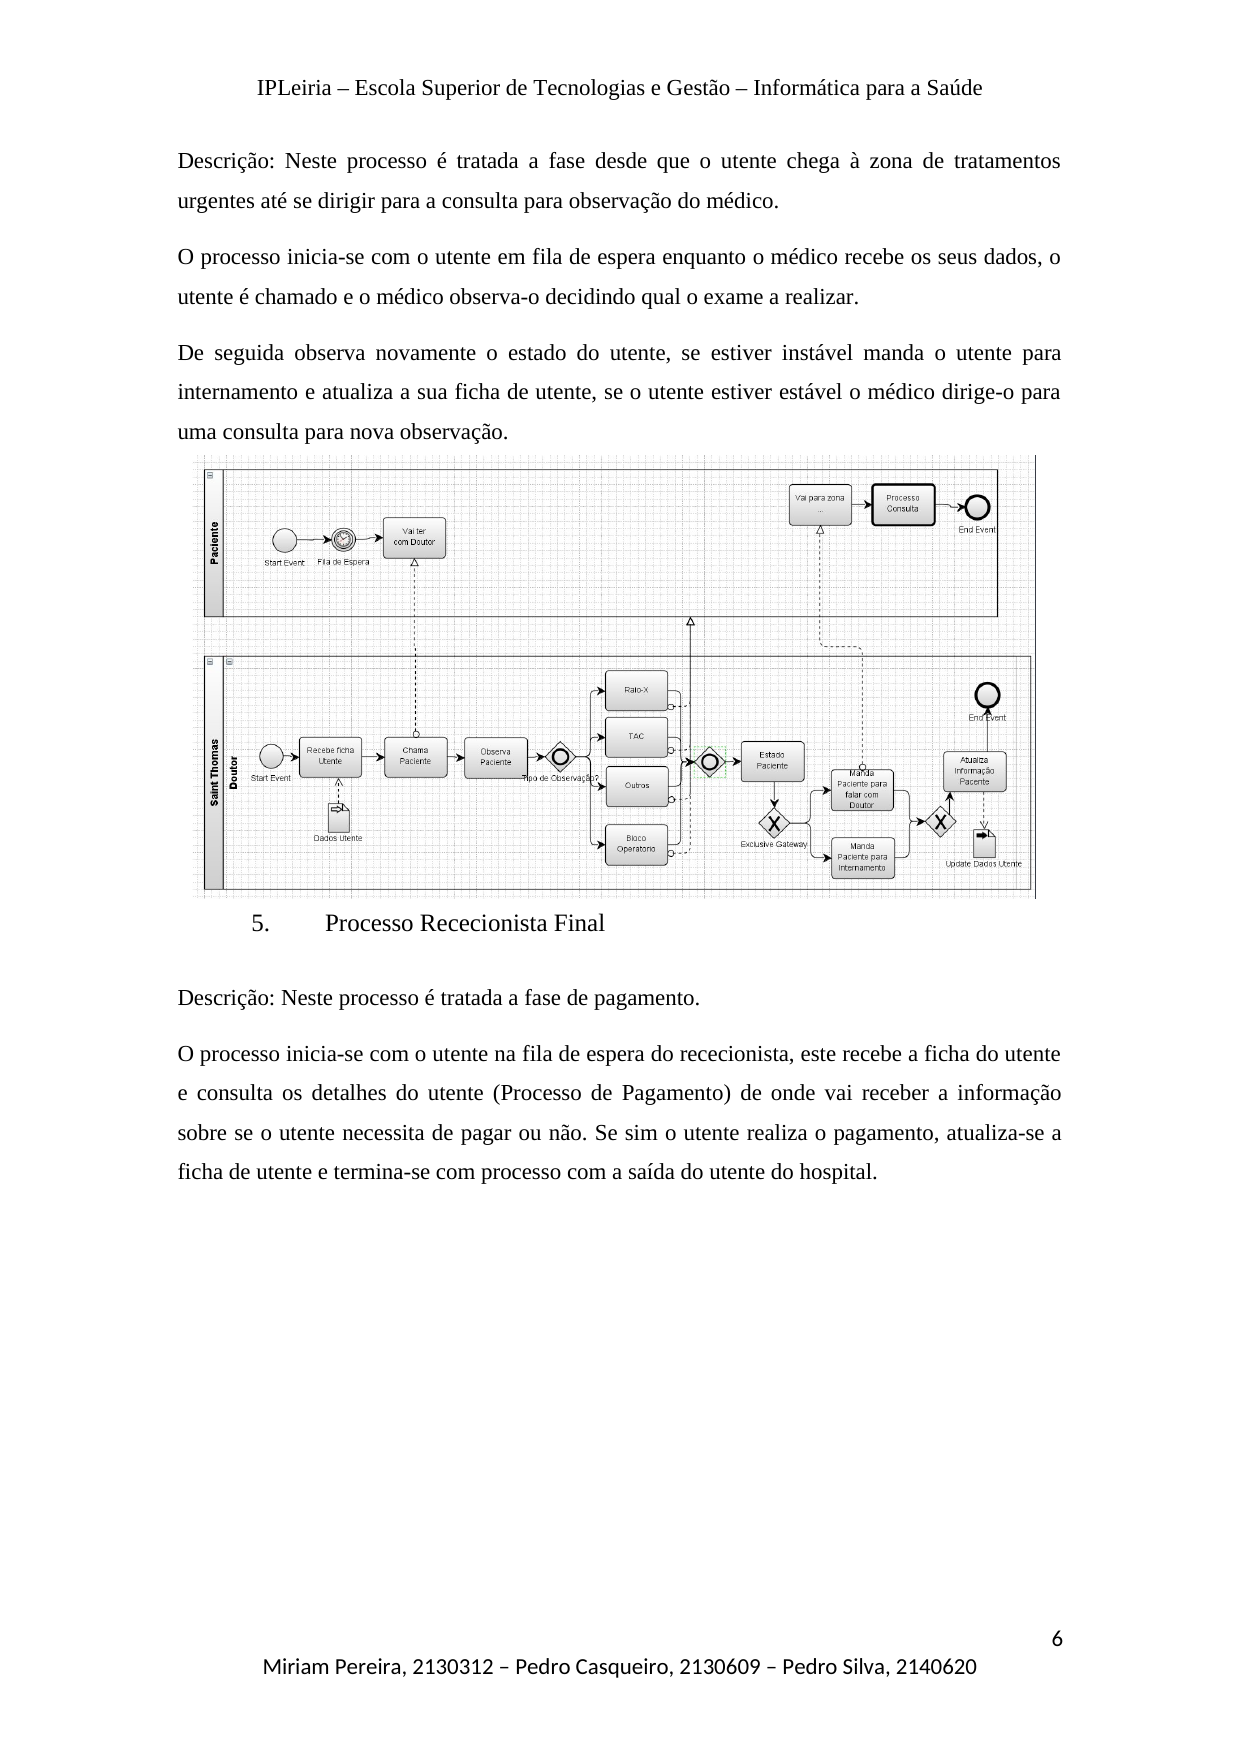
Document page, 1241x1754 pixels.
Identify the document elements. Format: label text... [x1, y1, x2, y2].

text De seguida observa novamente o estado do utente, se estiver instável manda o utente para internamento e atualiza a sua ficha de utente, se o utente estiver estável o médico dirige-o para uma consulta para nova observação. [177, 339, 1063, 444]
picture [192, 455, 1036, 899]
text Descrição: Neste processo é tratada a fase de pagamento. [177, 984, 1063, 1010]
text Descrição: Neste processo é tratada a fase desde que o utente chega à zona de tratamentos urgentes até se dirigir para a consulta para observação do médico. [177, 148, 1063, 213]
text O processo inicia-se com o utente em fila de espera enquanto o médico recebe os seus dados, o utente é chamado e o médico observa-o decidindo qual o exame a realizar. [177, 243, 1063, 309]
subtitle Processo Rececionista Final [251, 544, 1063, 936]
text O processo inicia-se com o utente na fila de espera do rececionista, este recebe a ficha do utente e consulta os detalhes do utente (Processo de Pagamento) de onde vai receber a informação sobre se o utente necessita de pagar ou não. Se sim o utente realiza o pagamento, atualiza-se a ficha de utente e termina-se com processo com a saída do utente do hospital. [177, 1040, 1063, 1185]
